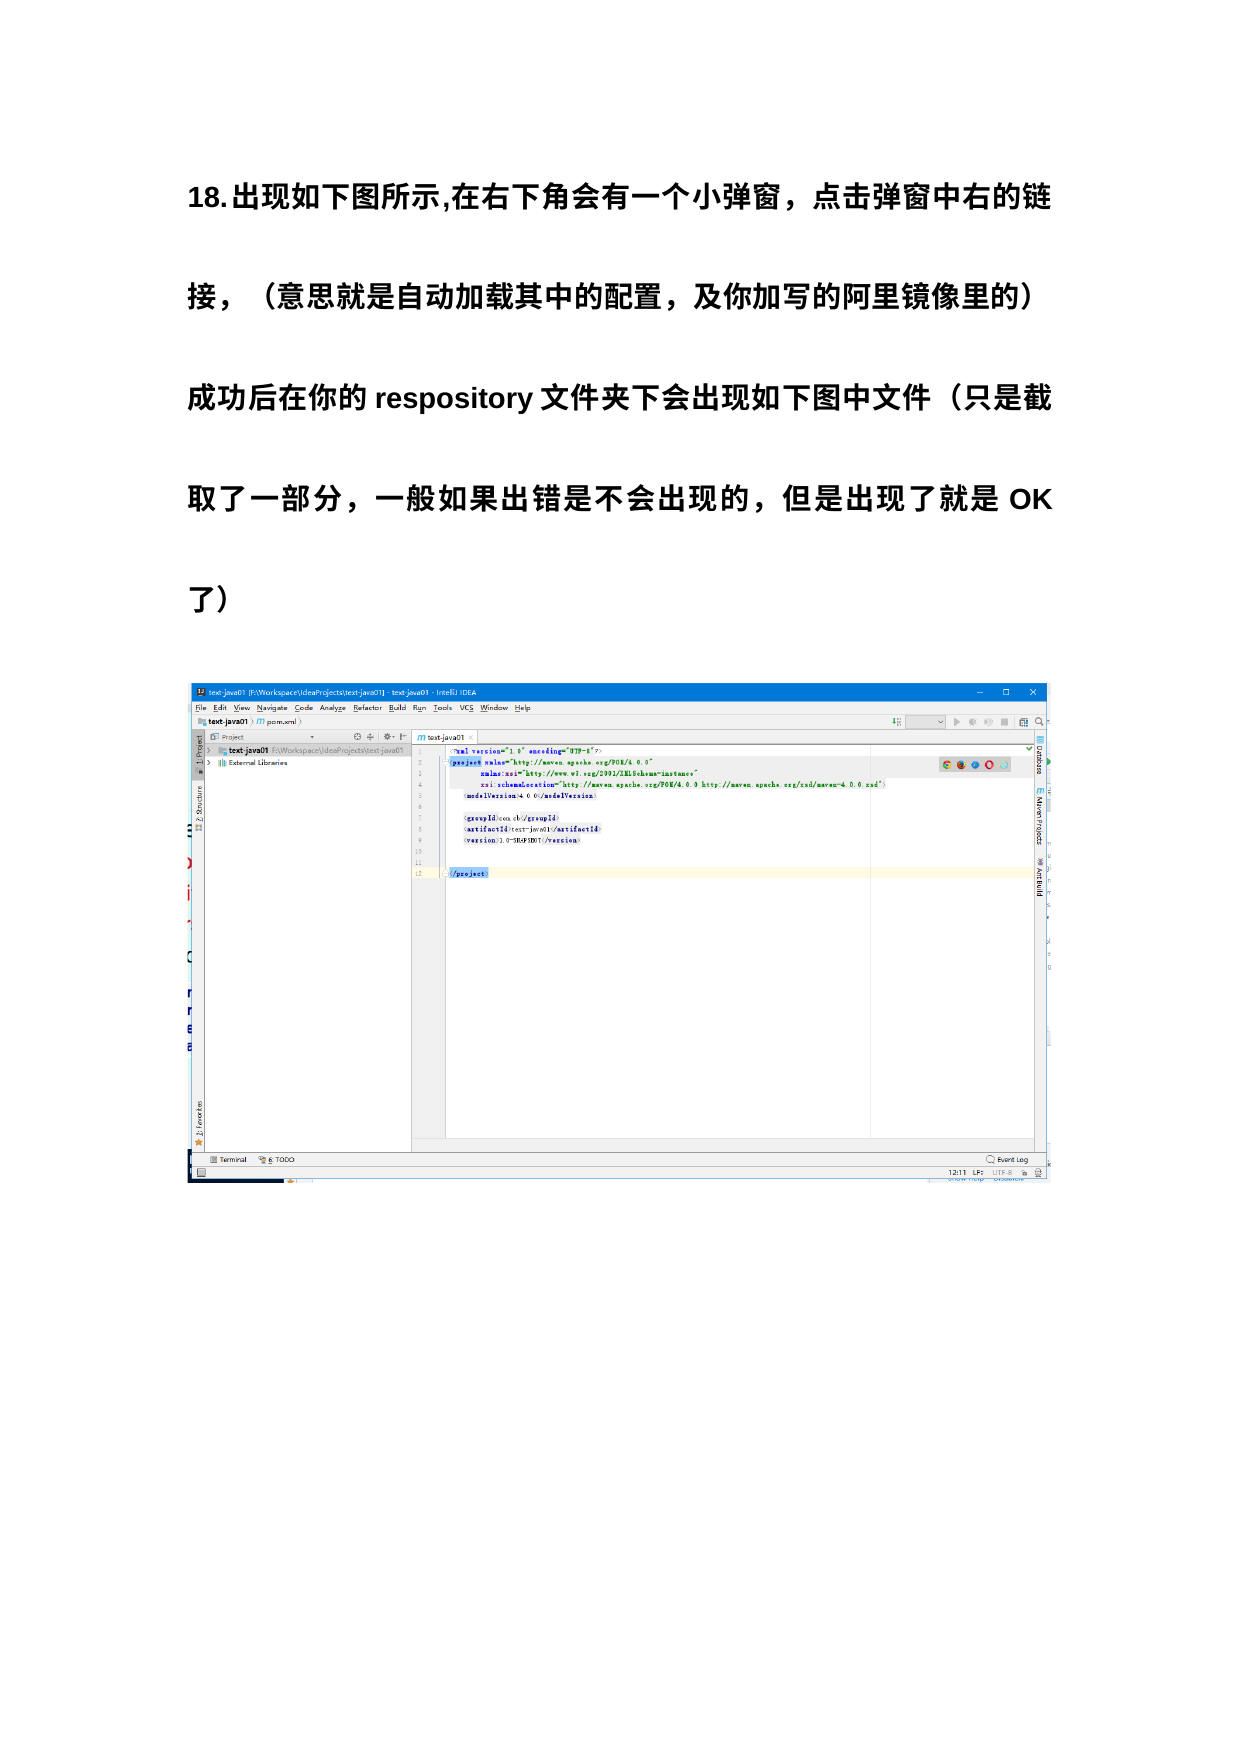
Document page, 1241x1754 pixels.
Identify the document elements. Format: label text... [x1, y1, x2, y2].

subtitle 出现如下图所示,在右下角会有一个小弹窗，点击弹窗中右的链接，（意思就是自动加载其中的配置，及你加写的阿里镜像里的）成功后在你的respository文件夹下会出现如下图中文件（只是截取了一部分，一般如果出错是不会出现的，但是出现了就是OK了） [187, 162, 1053, 630]
picture [187, 683, 1051, 1183]
